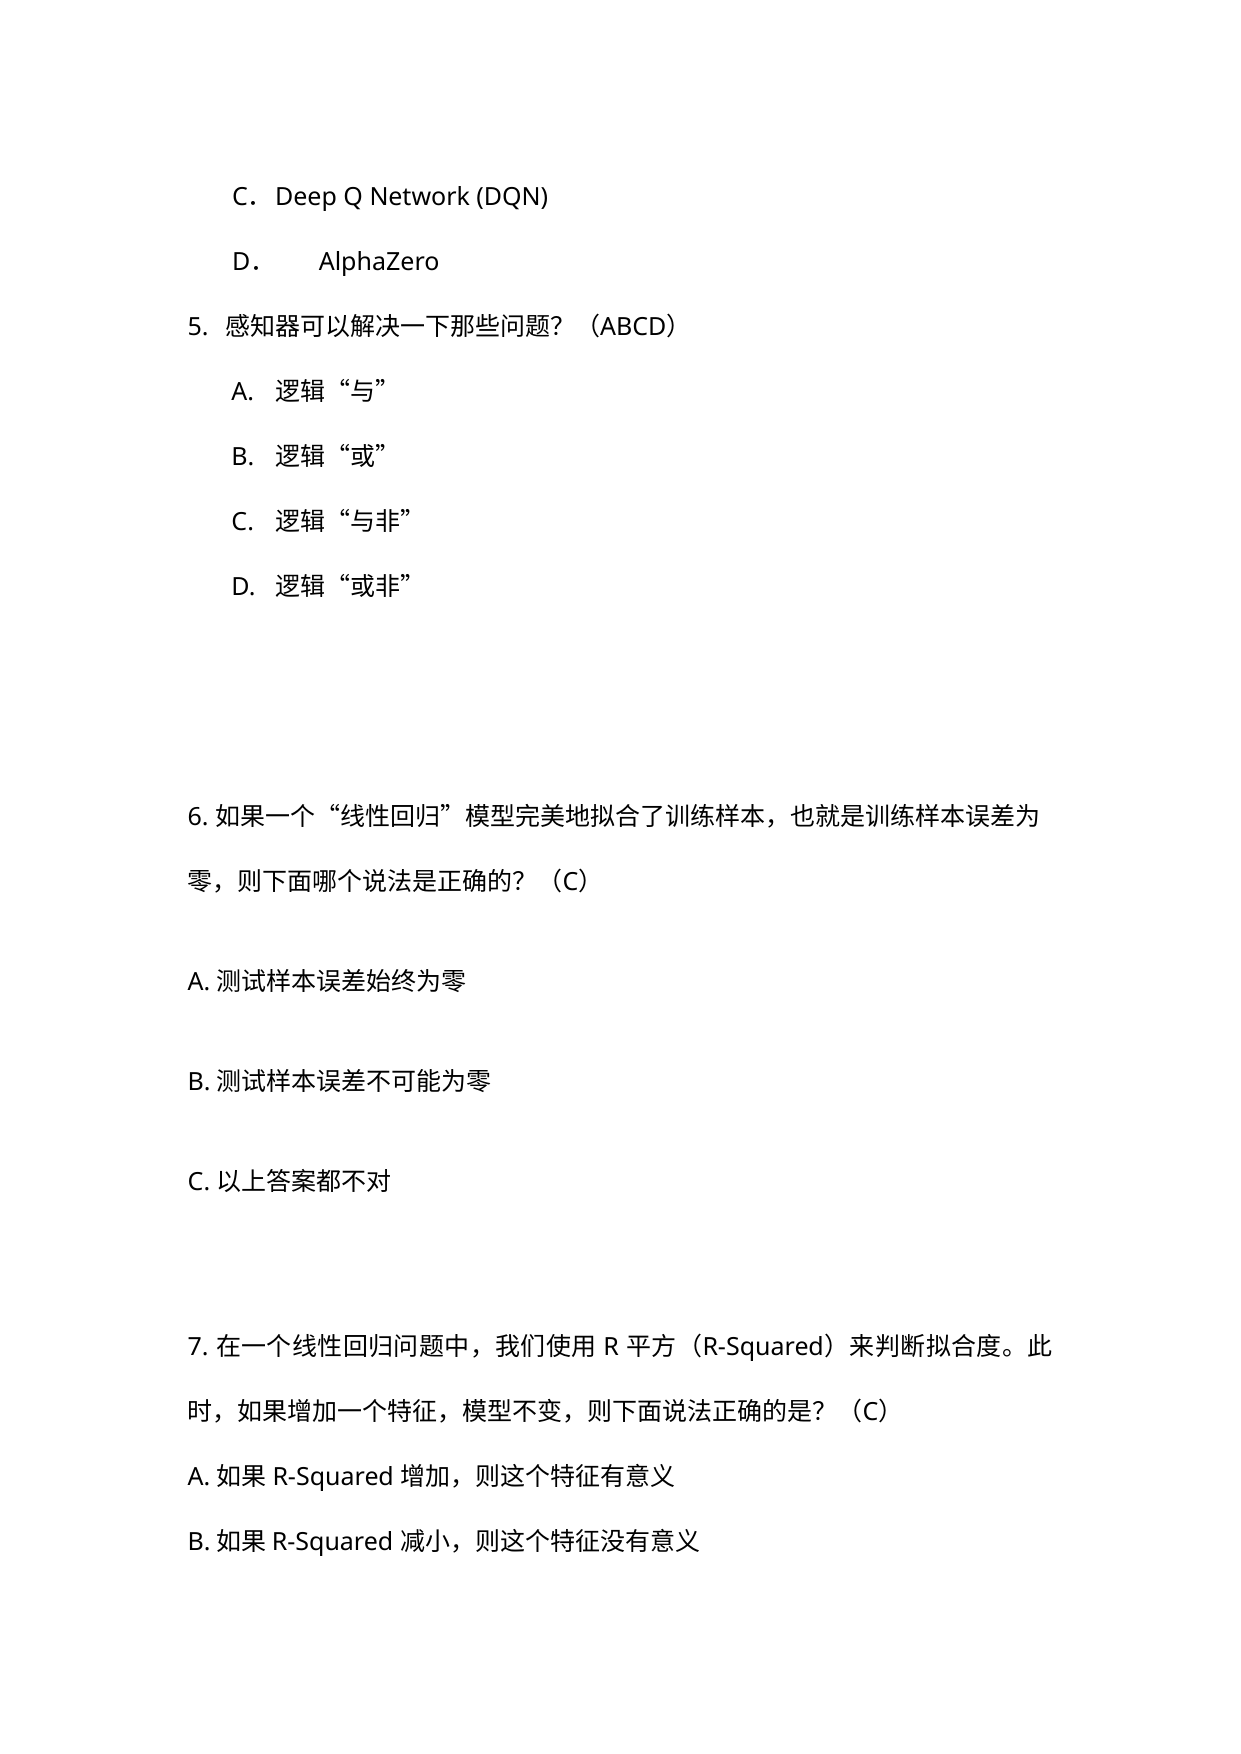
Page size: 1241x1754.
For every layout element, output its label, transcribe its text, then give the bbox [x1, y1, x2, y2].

list 逻辑“或” [231, 422, 1053, 487]
text A. 测试样本误差始终为零 [187, 947, 1053, 1012]
list Deep Q Network (DQN) [232, 162, 1053, 227]
text A. 如果 R-Squared 增加，则这个特征有意义 [187, 1442, 1053, 1507]
text 7. 在一个线性回归问题中，我们使用 R 平方（R-Squared）来判断拟合度。此时，如果增加一个特征，模型不变，则下面说法正确的是？（C） [187, 1312, 1053, 1442]
list 感知器可以解决一下那些问题？（ABCD） [187, 292, 1053, 357]
text C. 以上答案都不对 [187, 1147, 1053, 1212]
list 逻辑“与非” [231, 487, 1053, 552]
list AlphaZero [232, 227, 1053, 292]
text B. 测试样本误差不可能为零 [187, 1047, 1053, 1112]
text B. 如果R-Squared 减小，则这个特征没有意义 [187, 1507, 1053, 1572]
list 逻辑“与” [231, 357, 1053, 422]
text 6. 如果一个“线性回归”模型完美地拟合了训练样本，也就是训练样本误差为零，则下面哪个说法是正确的？（C） [187, 782, 1053, 912]
list 逻辑“或非” [231, 552, 1053, 617]
